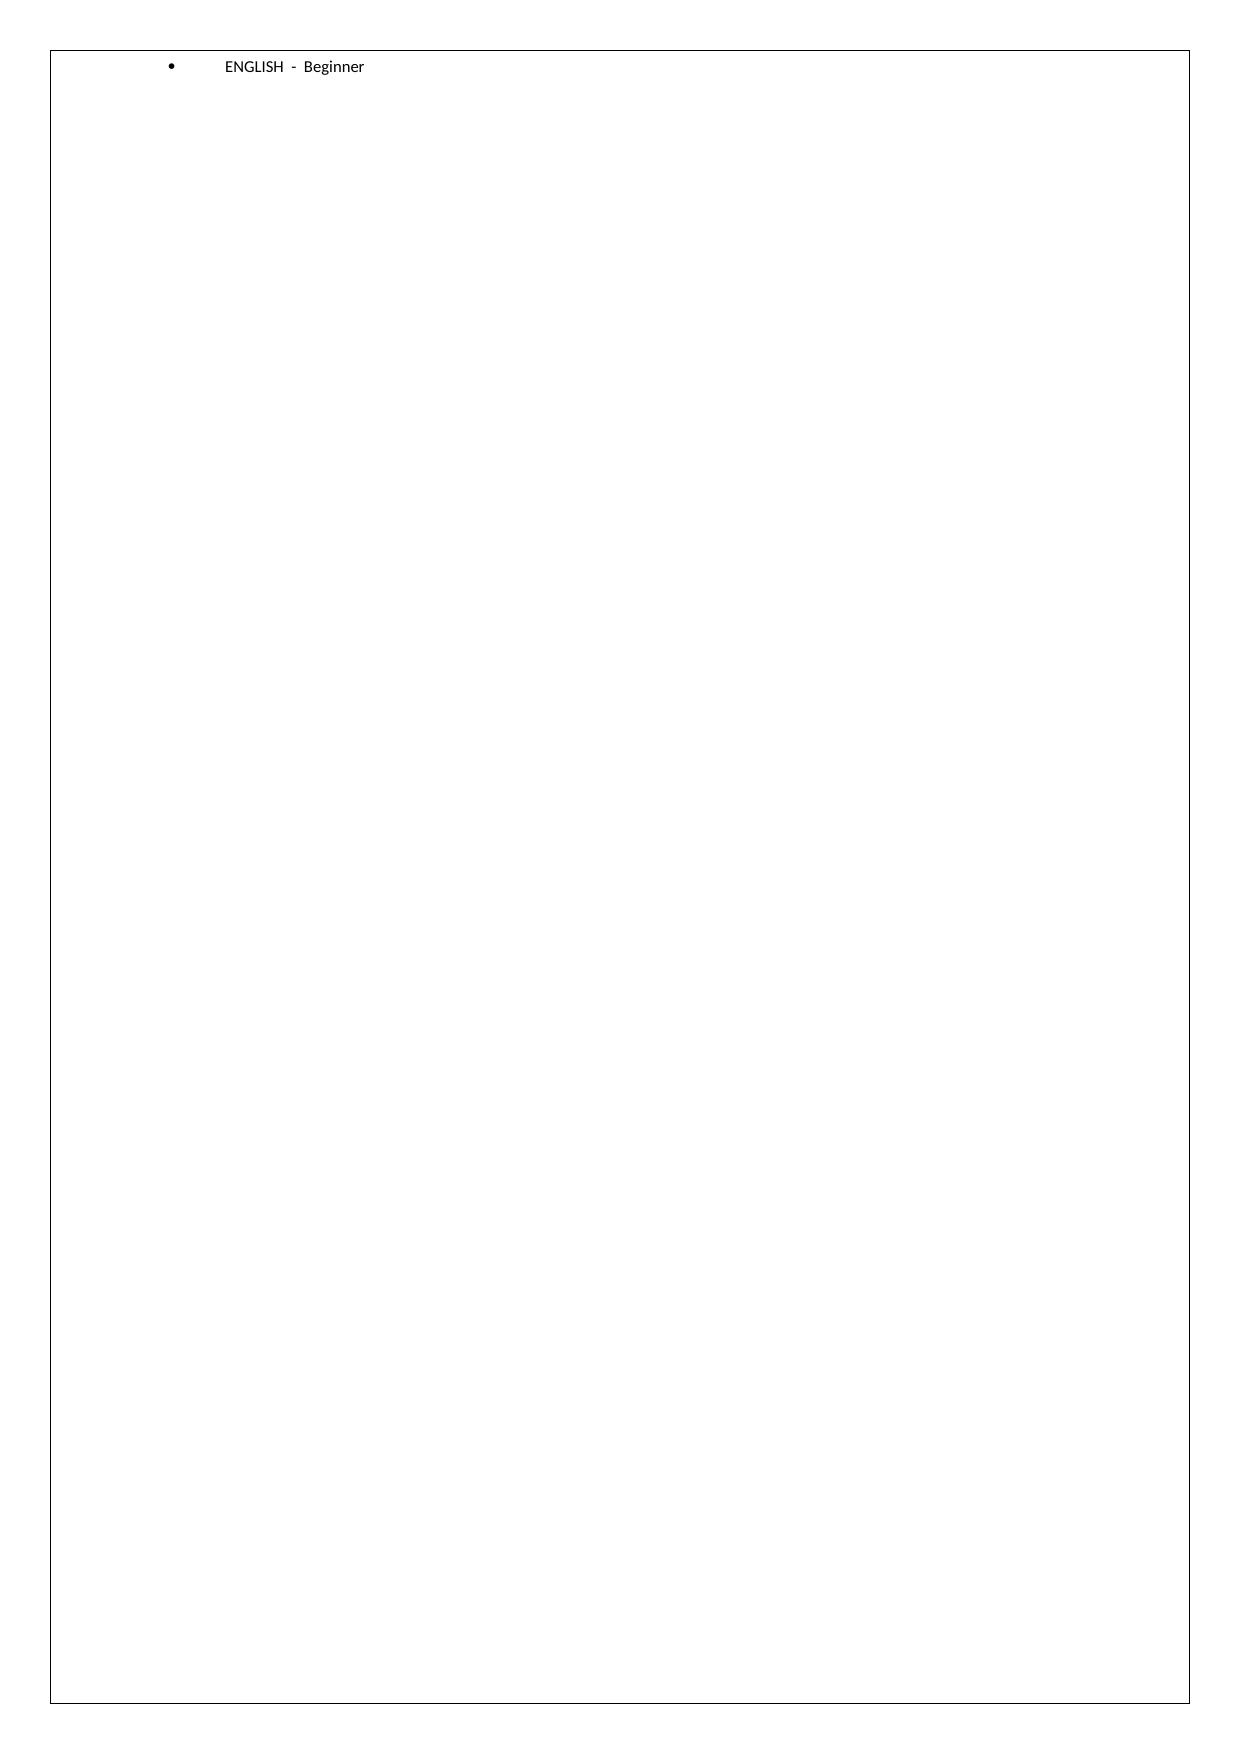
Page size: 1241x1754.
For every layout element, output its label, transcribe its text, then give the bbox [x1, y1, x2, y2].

list ENGLISH - Beginner [159, 56, 1087, 77]
